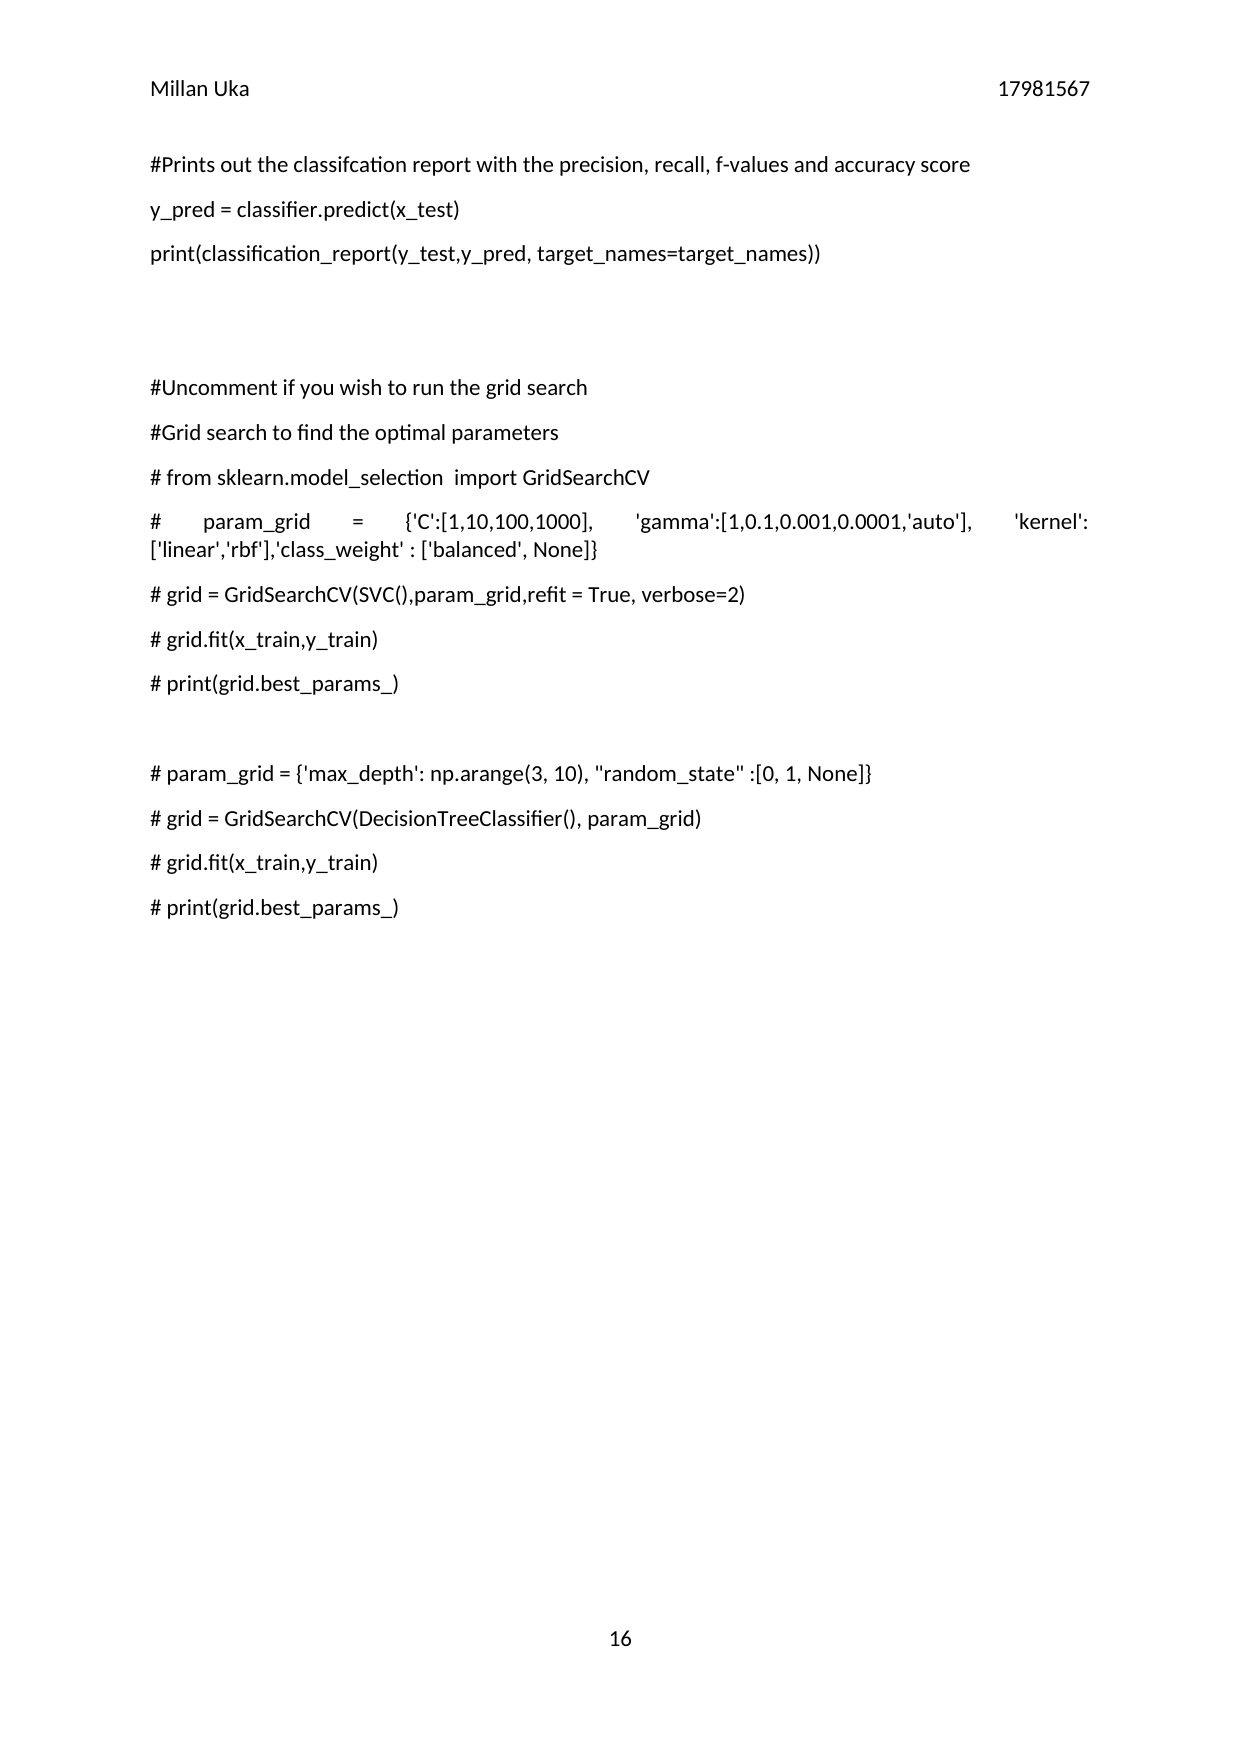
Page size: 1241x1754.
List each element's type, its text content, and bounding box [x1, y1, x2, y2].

text #Prints out the classifcation report with the precision, recall, f-values and accuracy score [150, 150, 1090, 178]
text # grid = GridSearchCV(SVC(),param_grid,refit = True, verbose=2) [150, 580, 1090, 608]
text #Uncomment if you wish to run the grid search [150, 373, 1090, 401]
text # param_grid = {'C':[1,10,100,1000], 'gamma':[1,0.1,0.001,0.0001,'auto'], 'kernel':['linear','rbf'],'class_weight' : ['balanced', None]} [150, 507, 1090, 563]
text #Grid search to find the optimal parameters [150, 418, 1090, 446]
text print(classification_report(y_test,y_pred, target_names=target_names)) [150, 239, 1090, 267]
text y_pred = classifier.predict(x_test) [150, 195, 1090, 223]
text # grid = GridSearchCV(DecisionTreeClassifier(), param_grid) [150, 804, 1090, 832]
text # param_grid = {'max_depth': np.arange(3, 10), "random_state" :[0, 1, None]} [150, 759, 1090, 787]
text # print(grid.best_params_) [150, 893, 1090, 921]
text # from sklearn.model_selection import GridSearchCV [150, 463, 1090, 491]
text # print(grid.best_params_) [150, 669, 1090, 698]
text # grid.fit(x_train,y_train) [150, 625, 1090, 653]
text # grid.fit(x_train,y_train) [150, 848, 1090, 876]
